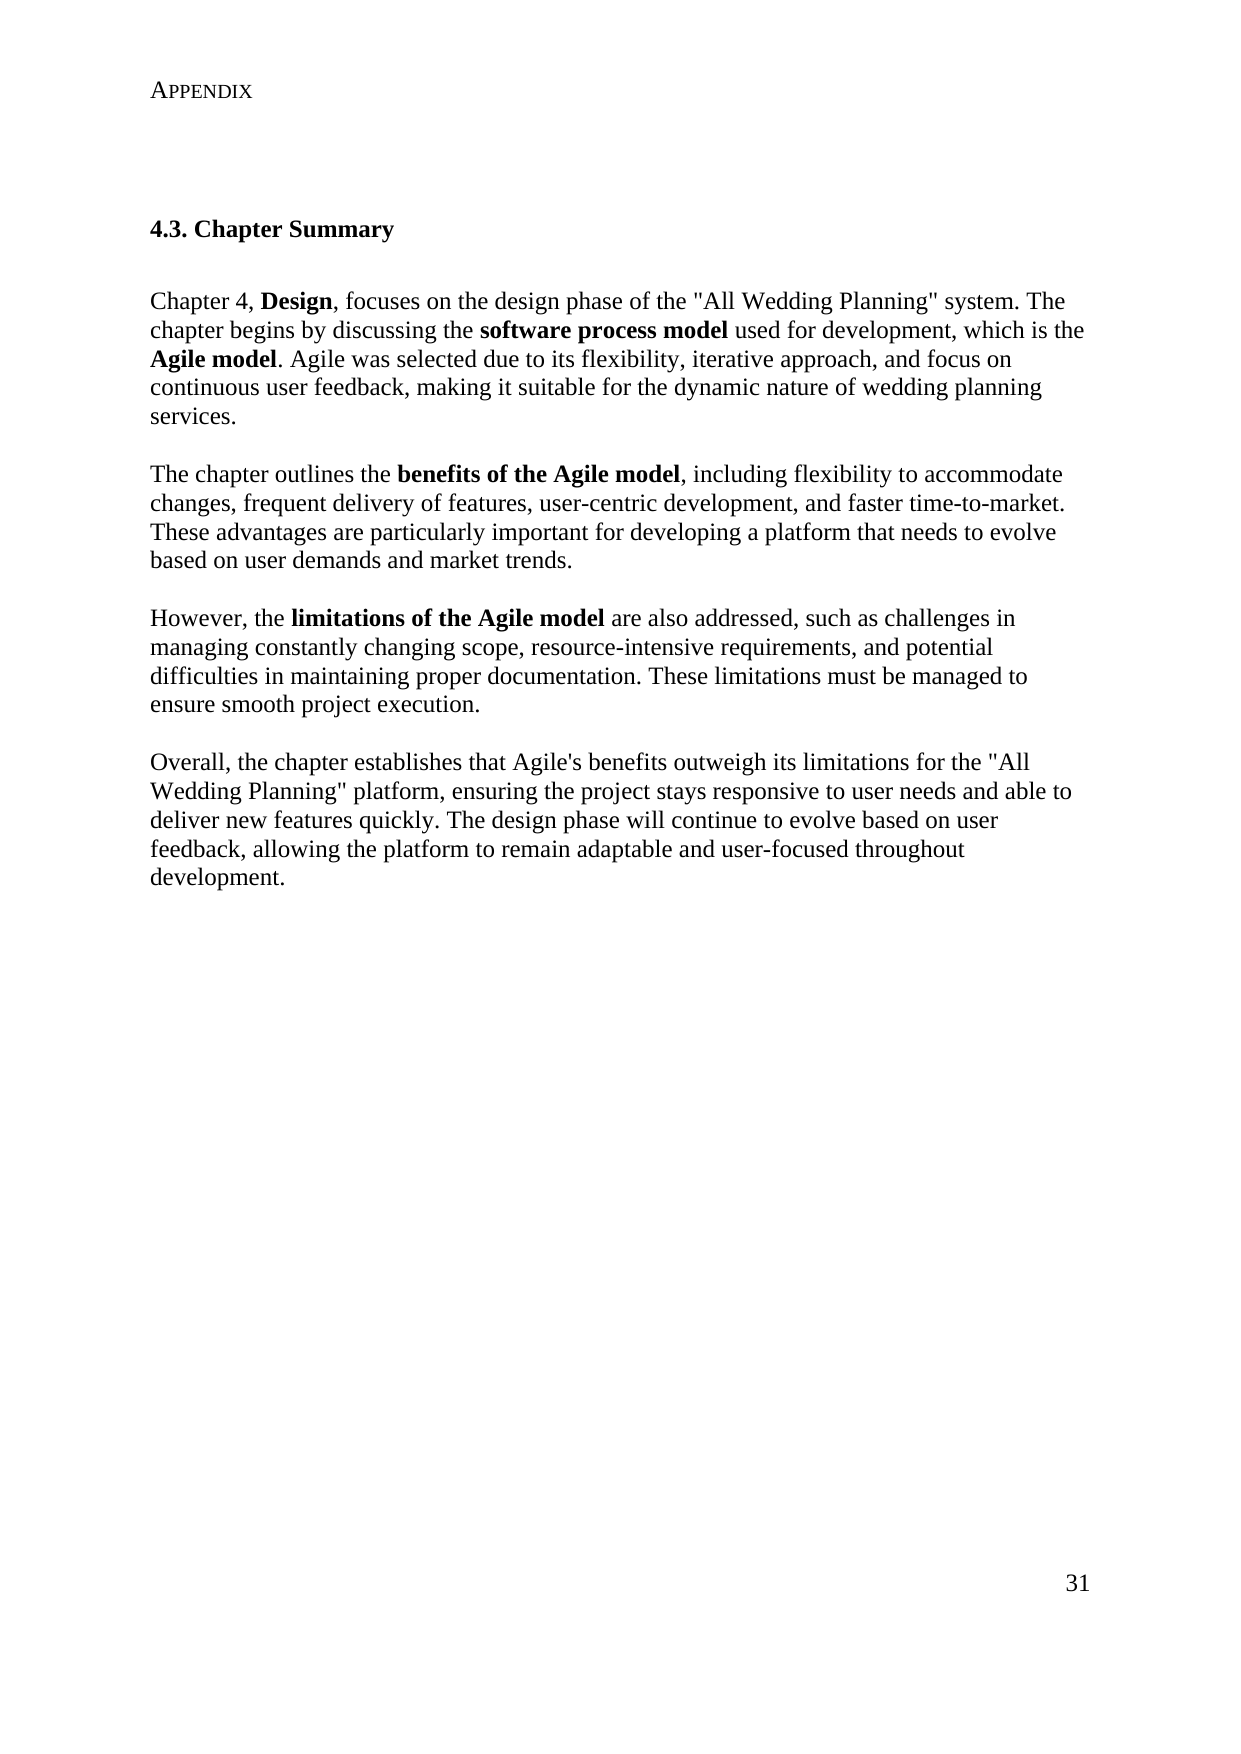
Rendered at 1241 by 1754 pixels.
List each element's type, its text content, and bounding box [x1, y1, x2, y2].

text Chapter 4, Design, focuses on the design phase of the "All Wedding Planning" system. The chapter begins by discussing the software process model used for development, which is the Agile model. Agile was selected due to its flexibility, iterative approach, and focus on continuous user feedback, making it suitable for the dynamic nature of wedding planning services. [150, 286, 1090, 430]
subtitle Chapter Summary [150, 214, 1090, 243]
text The chapter outlines the benefits of the Agile model, including flexibility to accommodate changes, frequent delivery of features, user-centric development, and faster time-to-market. These advantages are particularly important for developing a platform that needs to evolve based on user demands and market trends. [150, 459, 1090, 574]
text However, the limitations of the Agile model are also addressed, such as challenges in managing constantly changing scope, resource-intensive requirements, and potential difficulties in maintaining proper documentation. These limitations must be managed to ensure smooth project execution. [150, 603, 1090, 718]
text Overall, the chapter establishes that Agile's benefits outweigh its limitations for the "All Wedding Planning" platform, ensuring the project stays responsive to user needs and able to deliver new features quickly. The design phase will continue to evolve based on user feedback, allowing the platform to remain adaptable and user-focused throughout development. [150, 747, 1090, 891]
